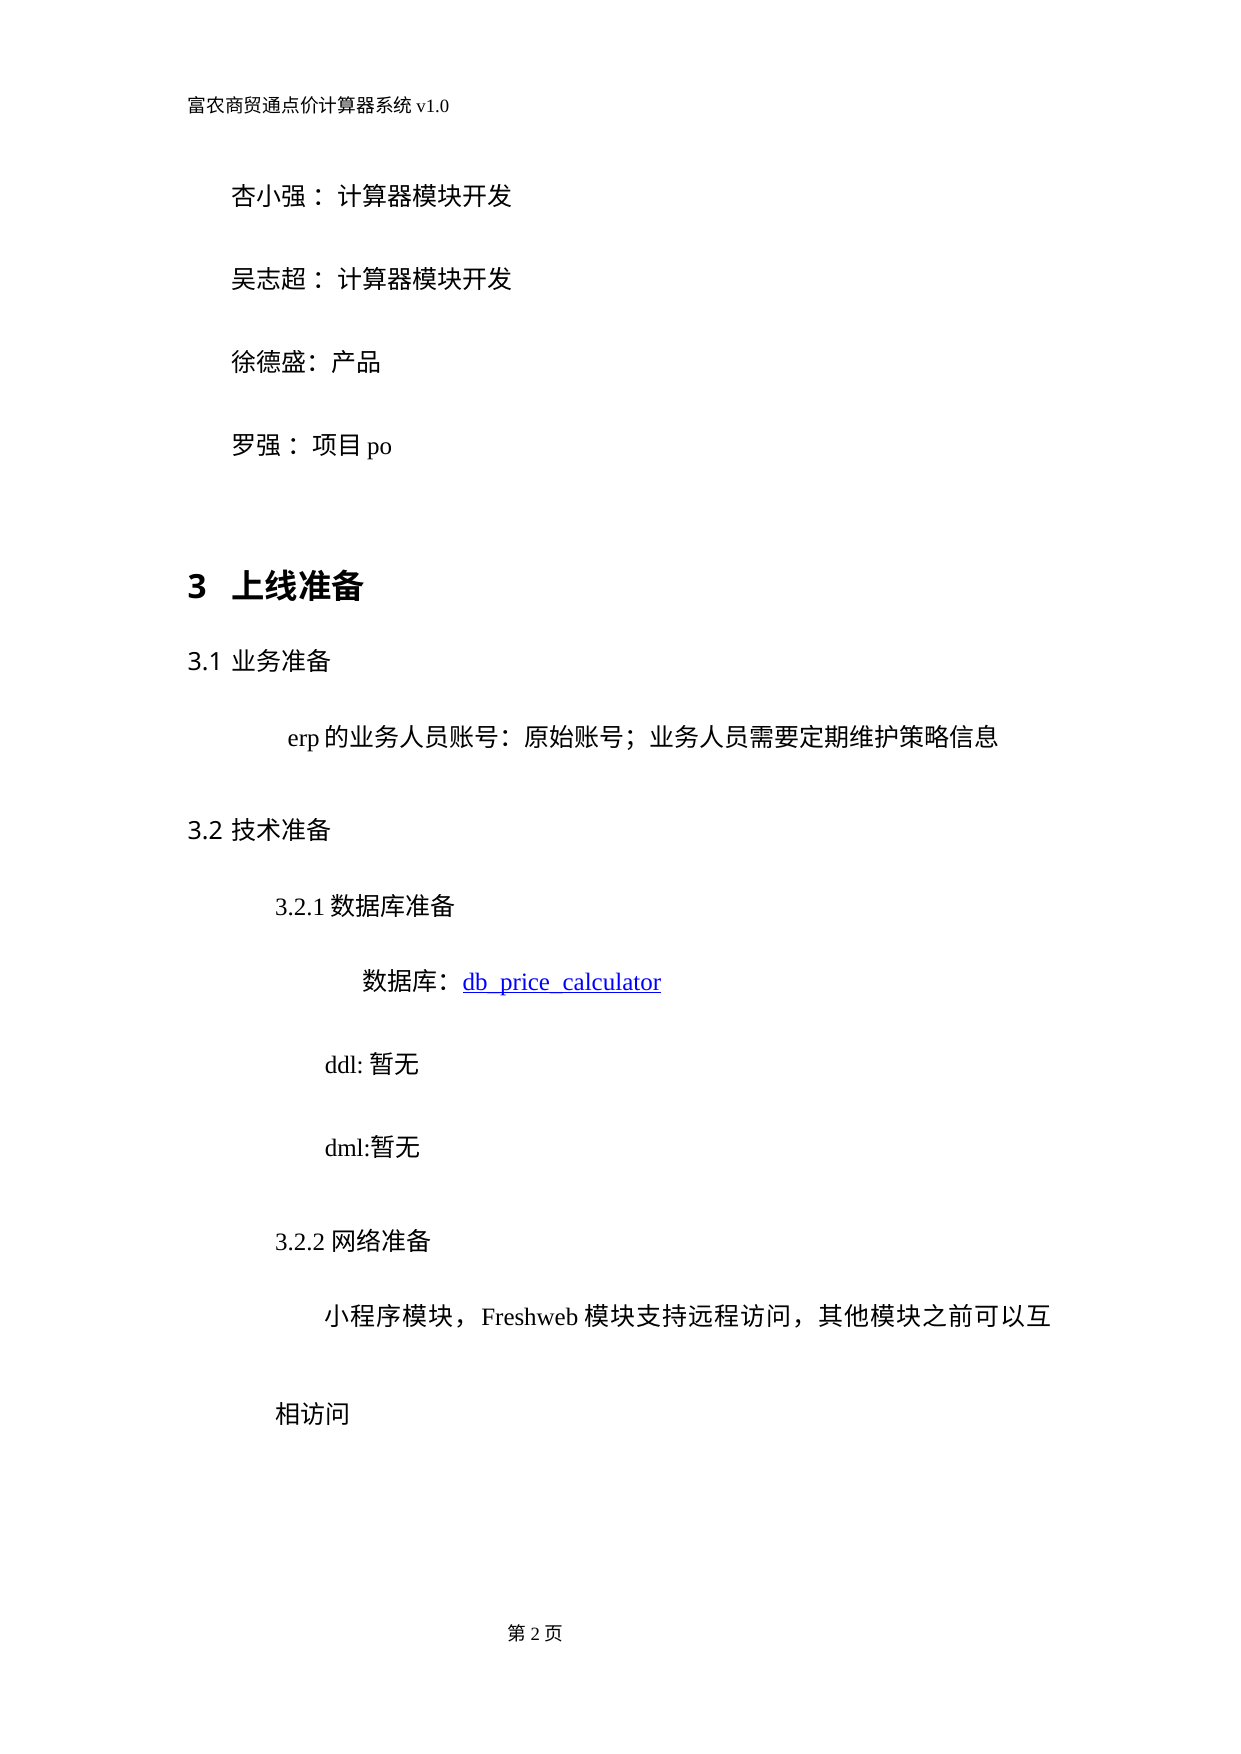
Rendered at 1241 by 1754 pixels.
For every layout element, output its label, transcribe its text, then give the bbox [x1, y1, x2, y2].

subtitle 技术准备 [187, 796, 1053, 861]
text dml:暂无 [187, 1113, 1053, 1178]
subtitle 上线准备 [187, 552, 1053, 617]
text 小程序模块，Freshweb模块支持远程访问，其他模块之前可以互 相访问 [187, 1282, 1053, 1445]
text 罗强 ：项目po [187, 411, 1053, 476]
text 吴志超 ：计算器模块开发 [187, 245, 1053, 310]
text 数据库：db_price_calculator [187, 947, 1053, 1012]
subtitle 业务准备 [187, 627, 1053, 692]
subtitle 3.2.1数据库准备 [187, 872, 1053, 937]
text ddl: 暂无 [187, 1030, 1053, 1095]
text 杏小强 ：计算器模块开发 [187, 162, 1053, 227]
text erp的业务人员账号：原始账号；业务人员需要定期维护策略信息 [187, 703, 1053, 768]
text 徐德盛：产品 [187, 328, 1053, 393]
subtitle 3.2.2 网络准备 [187, 1207, 1053, 1272]
